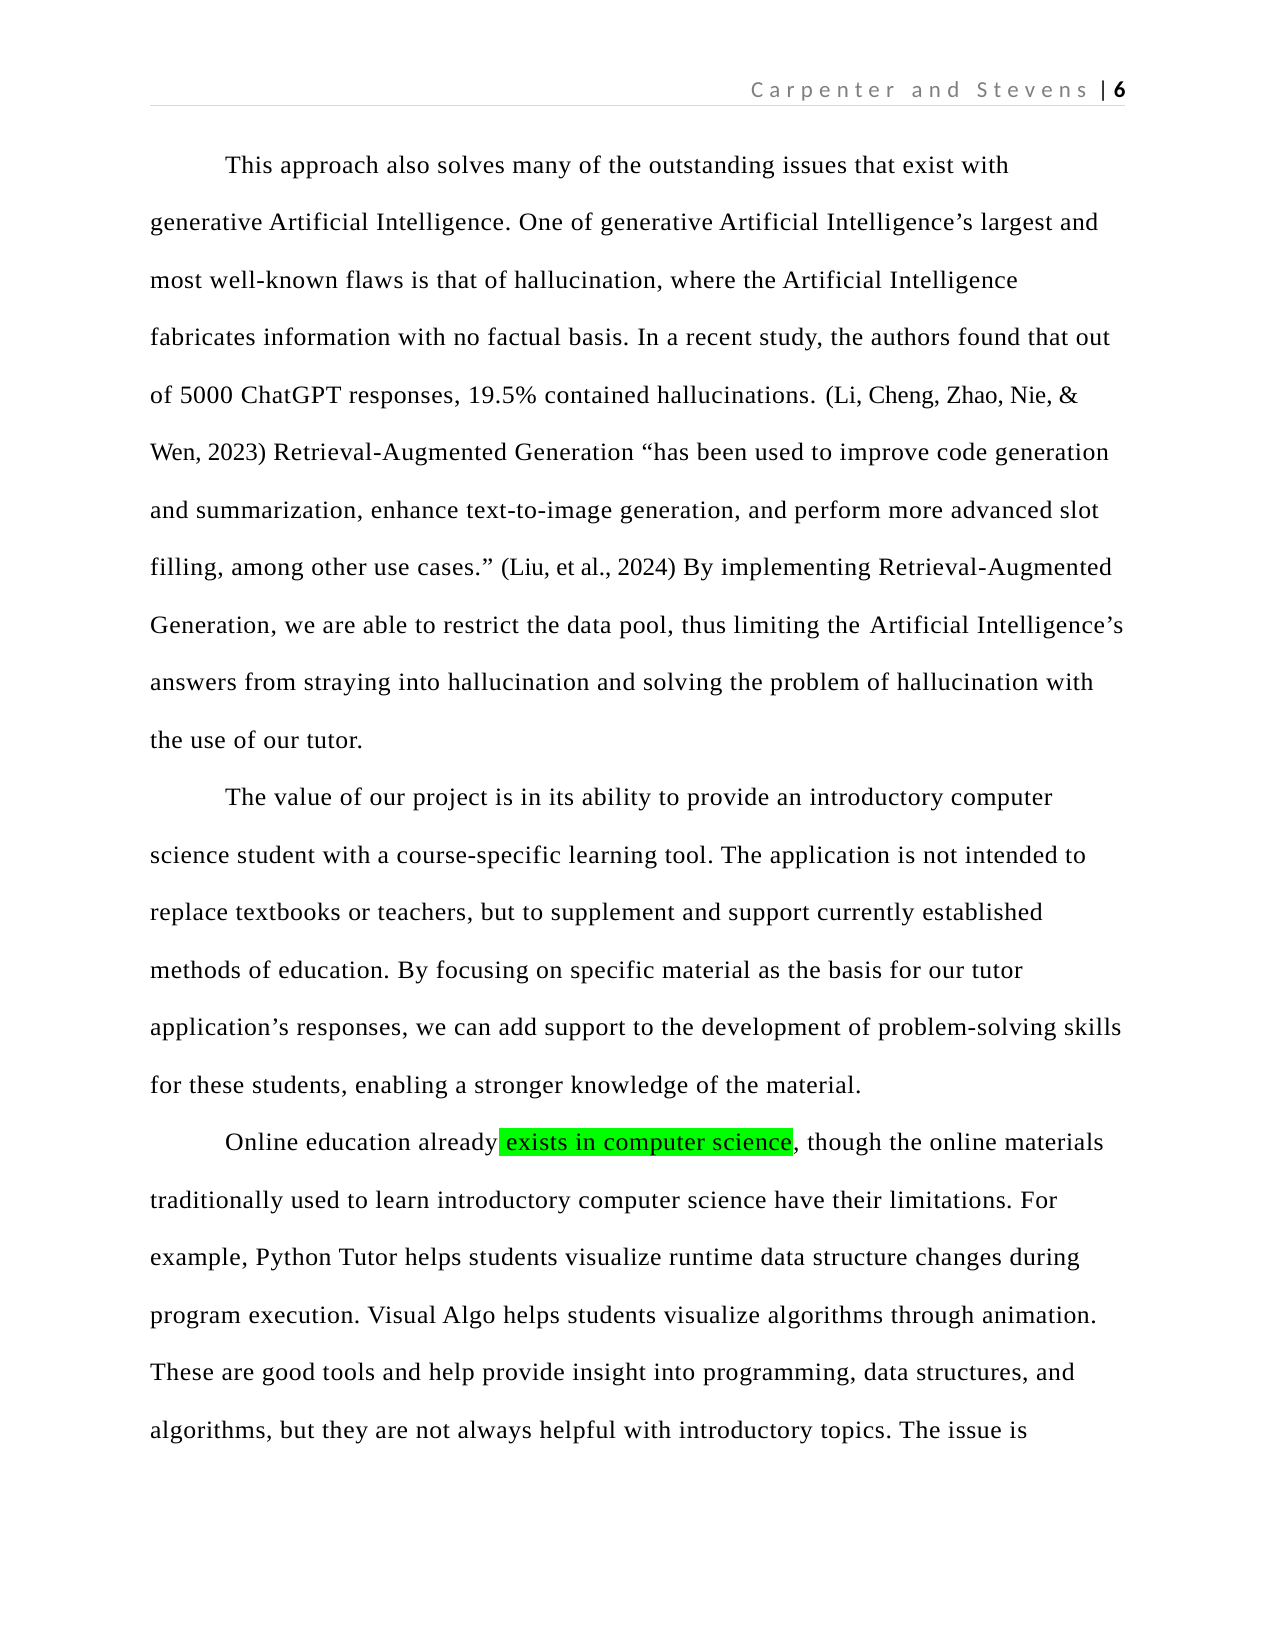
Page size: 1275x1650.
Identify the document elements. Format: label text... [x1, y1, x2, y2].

text This approach also solves many of the outstanding issues that exist with generative Artificial Intelligence. One of generative Artificial Intelligence’s largest and most well-known flaws is that of hallucination, where the Artificial Intelligence fabricates information with no factual basis. In a recent study, the authors found that out of 5000 ChatGPT responses, 19.5% contained hallucinations. Retrieval-Augmented Generation “has been used to improve code generation and summarization, enhance text-to-image generation, and perform more advanced slot filling, among other use cases.” By implementing Retrieval-Augmented Generation, we are able to restrict the data pool, thus limiting the Artificial Intelligence’s answers from straying into hallucination and solving the problem of hallucination with the use of our tutor. [150, 150, 1125, 754]
text The value of our project is in its ability to provide an introductory computer science student with a course-specific learning tool. The application is not intended to replace textbooks or teachers, but to supplement and support currently established methods of education. By focusing on specific material as the basis for our tutor application’s responses, we can add support to the development of problem-solving skills for these students, enabling a stronger knowledge of the material. [150, 782, 1125, 1099]
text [150, 1127, 1125, 1444]
